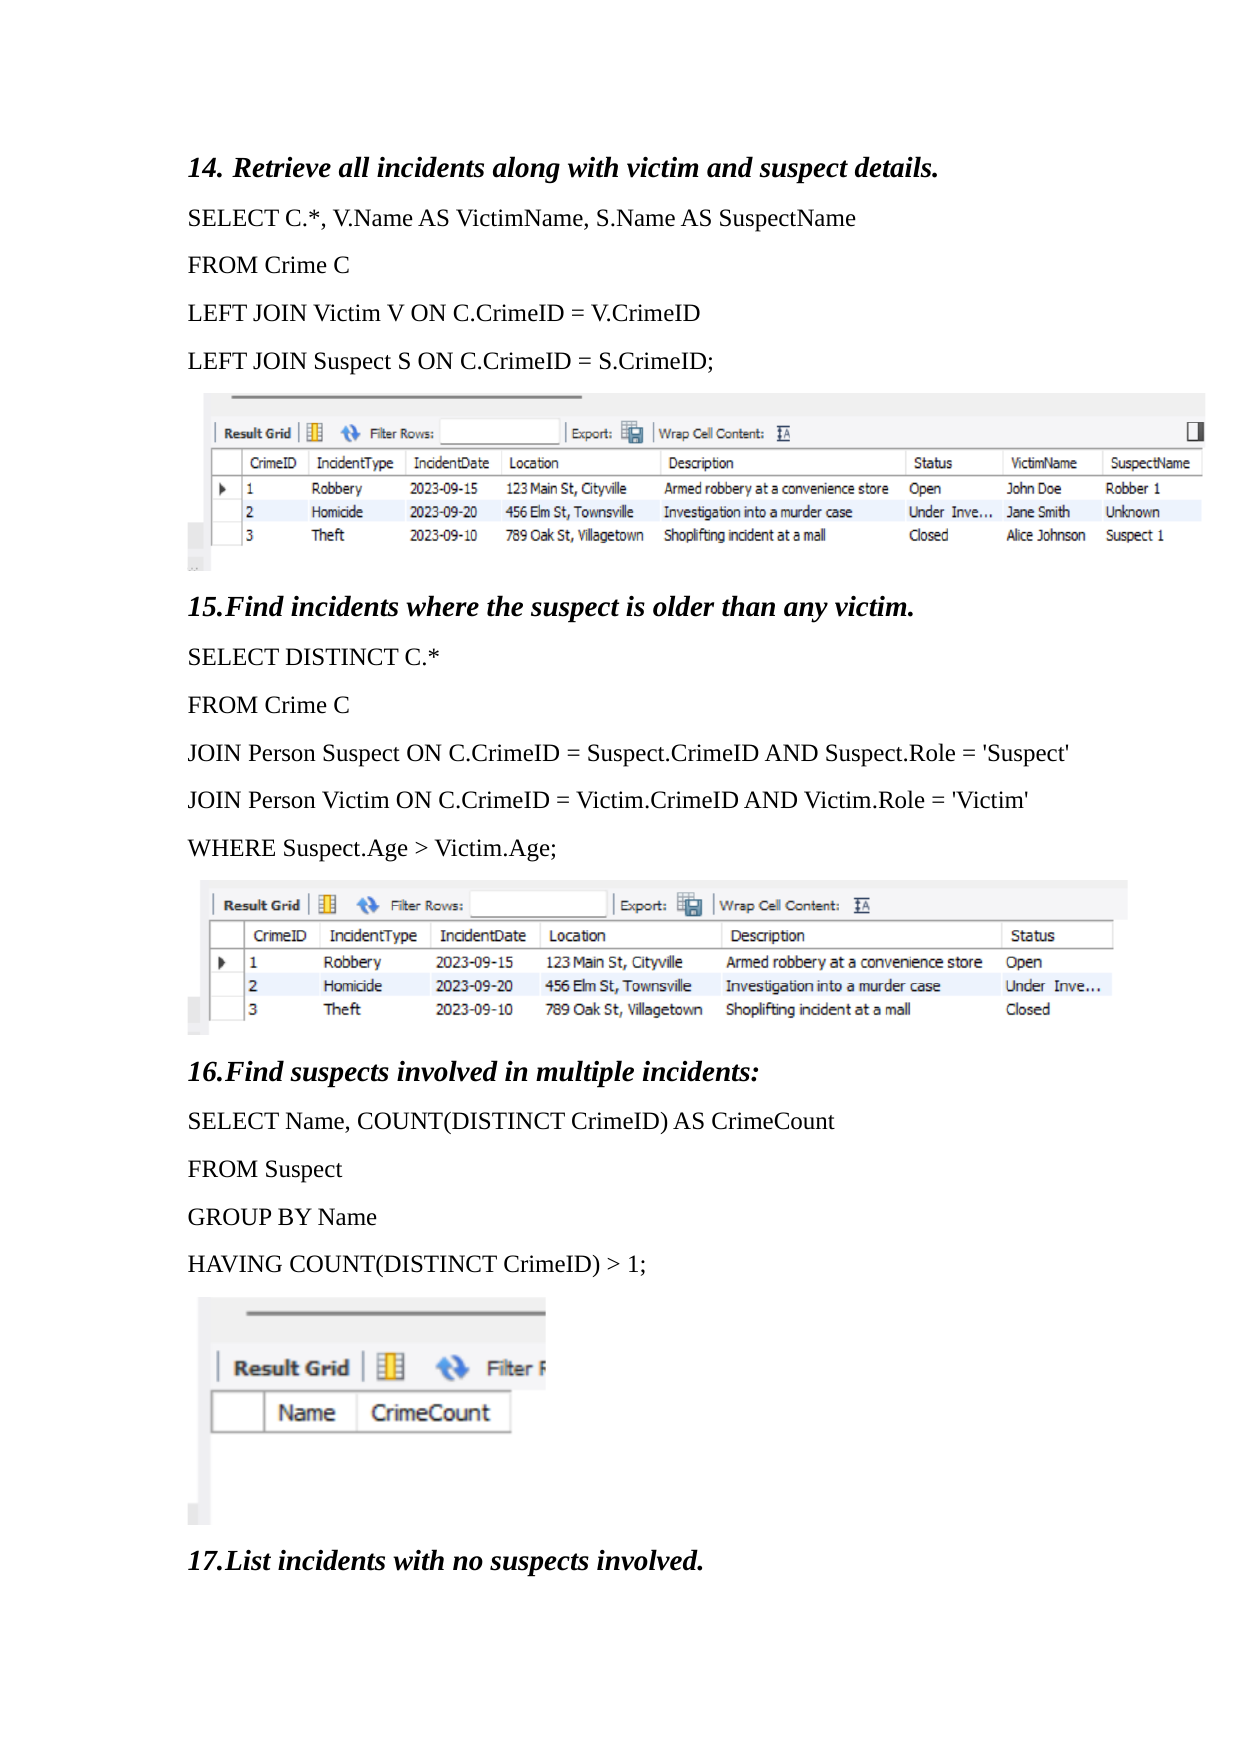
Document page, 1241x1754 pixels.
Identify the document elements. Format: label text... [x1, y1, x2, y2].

text LEFT JOIN Victim V ON C.CrimeID = V.CrimeID [187, 298, 1090, 327]
picture [187, 880, 1128, 1035]
list Find suspects involved in multiple incidents: [187, 1054, 1090, 1087]
list Retrieve all incidents along with victim and suspect details. [187, 150, 1090, 183]
text SELECT C.*, V.Name AS VictimName, S.Name AS SuspectName [187, 203, 1090, 232]
text JOIN Person Suspect ON C.CrimeID = Suspect.CrimeID AND Suspect.Role = 'Suspect' [187, 738, 1090, 766]
text GROUP BY Name [187, 1202, 1090, 1231]
text FROM Suspect [187, 1154, 1090, 1183]
list List incidents with no suspects involved. [187, 1543, 1090, 1577]
text WHERE Suspect.Age > Victim.Age; [187, 833, 1090, 862]
text FROM Crime C [187, 251, 1090, 279]
picture [187, 393, 1206, 571]
text SELECT DISTINCT C.* [187, 642, 1090, 671]
picture [187, 1297, 546, 1525]
text FROM Crime C [187, 690, 1090, 719]
text LEFT JOIN Suspect S ON C.CrimeID = S.CrimeID; [187, 346, 1090, 375]
text JOIN Person Victim ON C.CrimeID = Victim.CrimeID AND Victim.Role = 'Victim' [187, 785, 1090, 814]
text SELECT Name, COUNT(DISTINCT CrimeID) AS CrimeCount [187, 1106, 1090, 1135]
text HAVING COUNT(DISTINCT CrimeID) > 1; [187, 1249, 1090, 1278]
list Find incidents where the suspect is older than any victim. [187, 589, 1090, 623]
